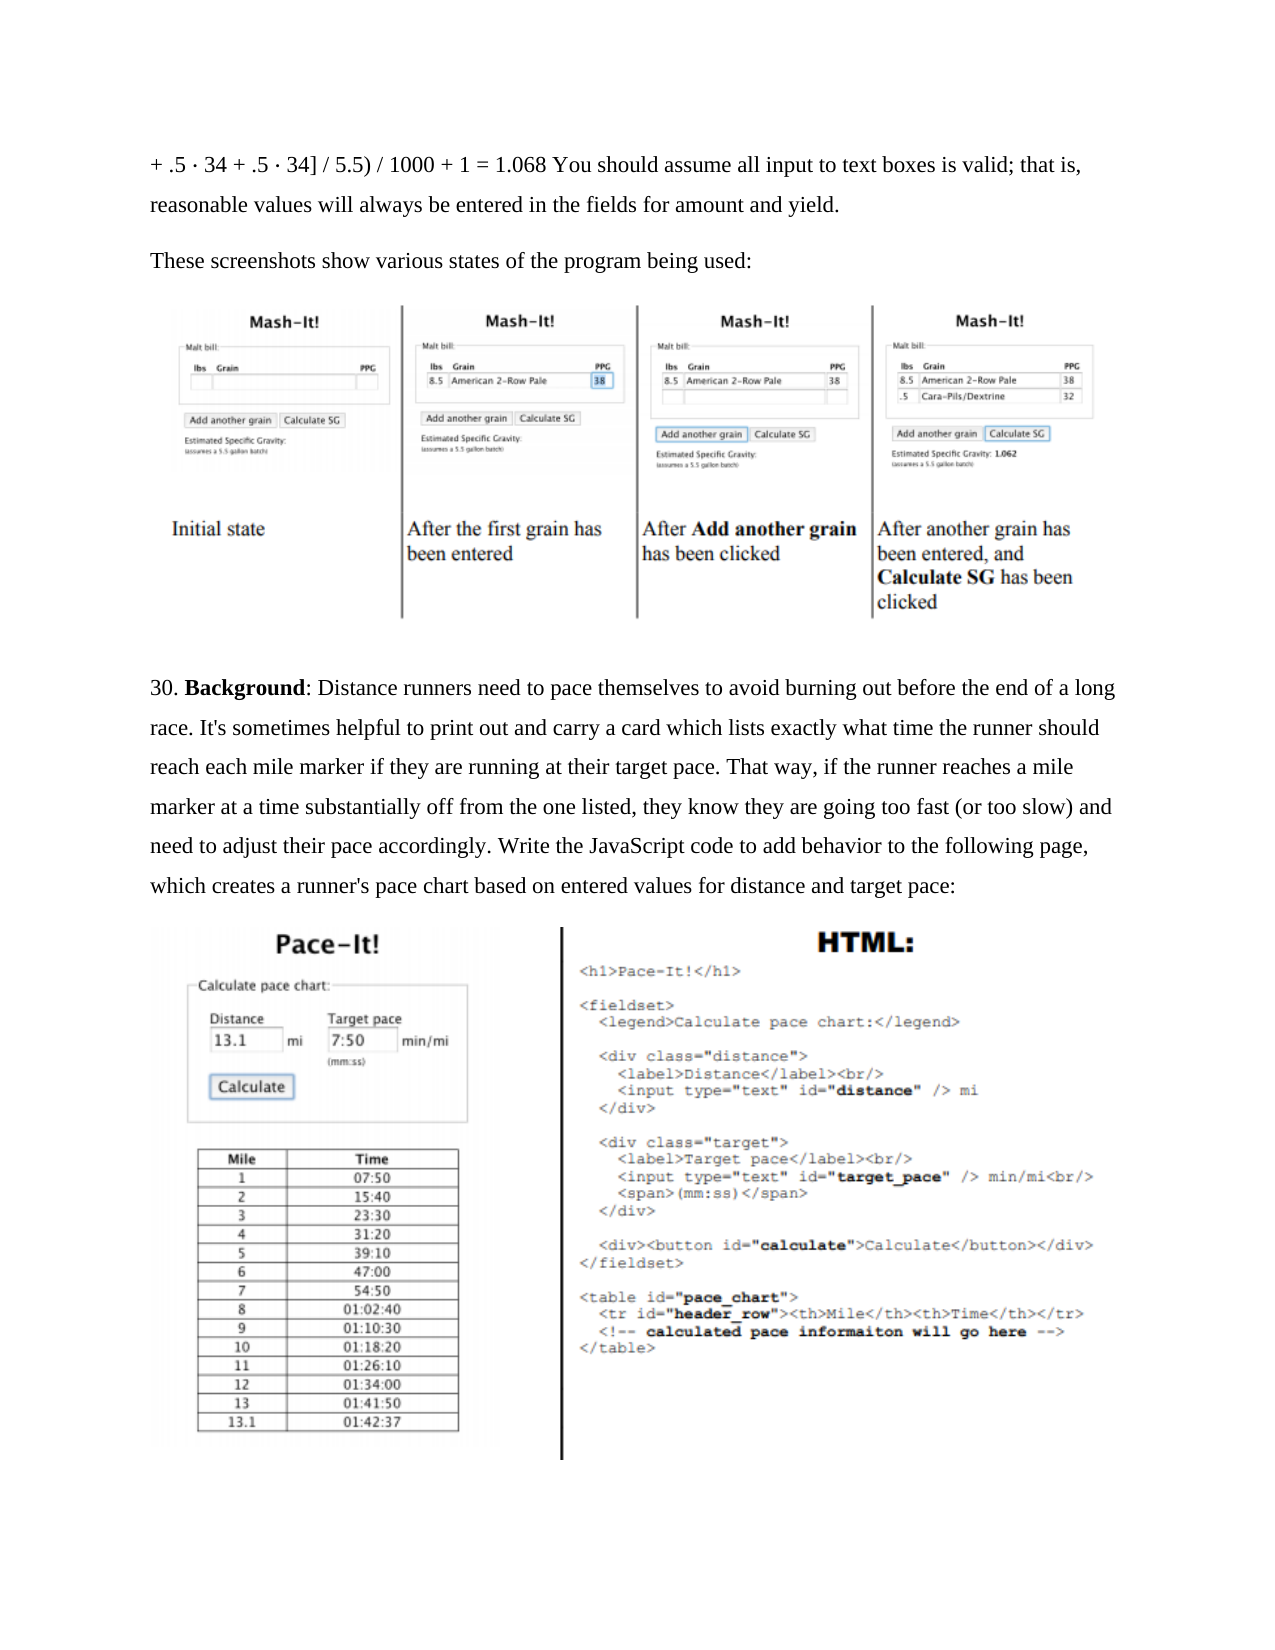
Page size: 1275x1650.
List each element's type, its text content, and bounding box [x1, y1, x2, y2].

picture [150, 927, 1125, 1460]
picture [150, 303, 1125, 644]
text These screenshots show various states of the program being used: [150, 247, 1125, 273]
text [150, 150, 1125, 217]
text 30. Background: Distance runners need to pace themselves to avoid burning out before the end of a long race. It's sometimes helpful to print out and carry a card which lists exactly what time the runner should reach each mile marker if they are running at their target pace. That way, if the runner reaches a mile marker at a time substantially off from the one listed, they know they are going too fast (or too slow) and need to adjust their pace accordingly. Write the JavaScript code to add behavior to the following page, which creates a runner's pace chart based on entered values for distance and target pace: [150, 674, 1125, 898]
